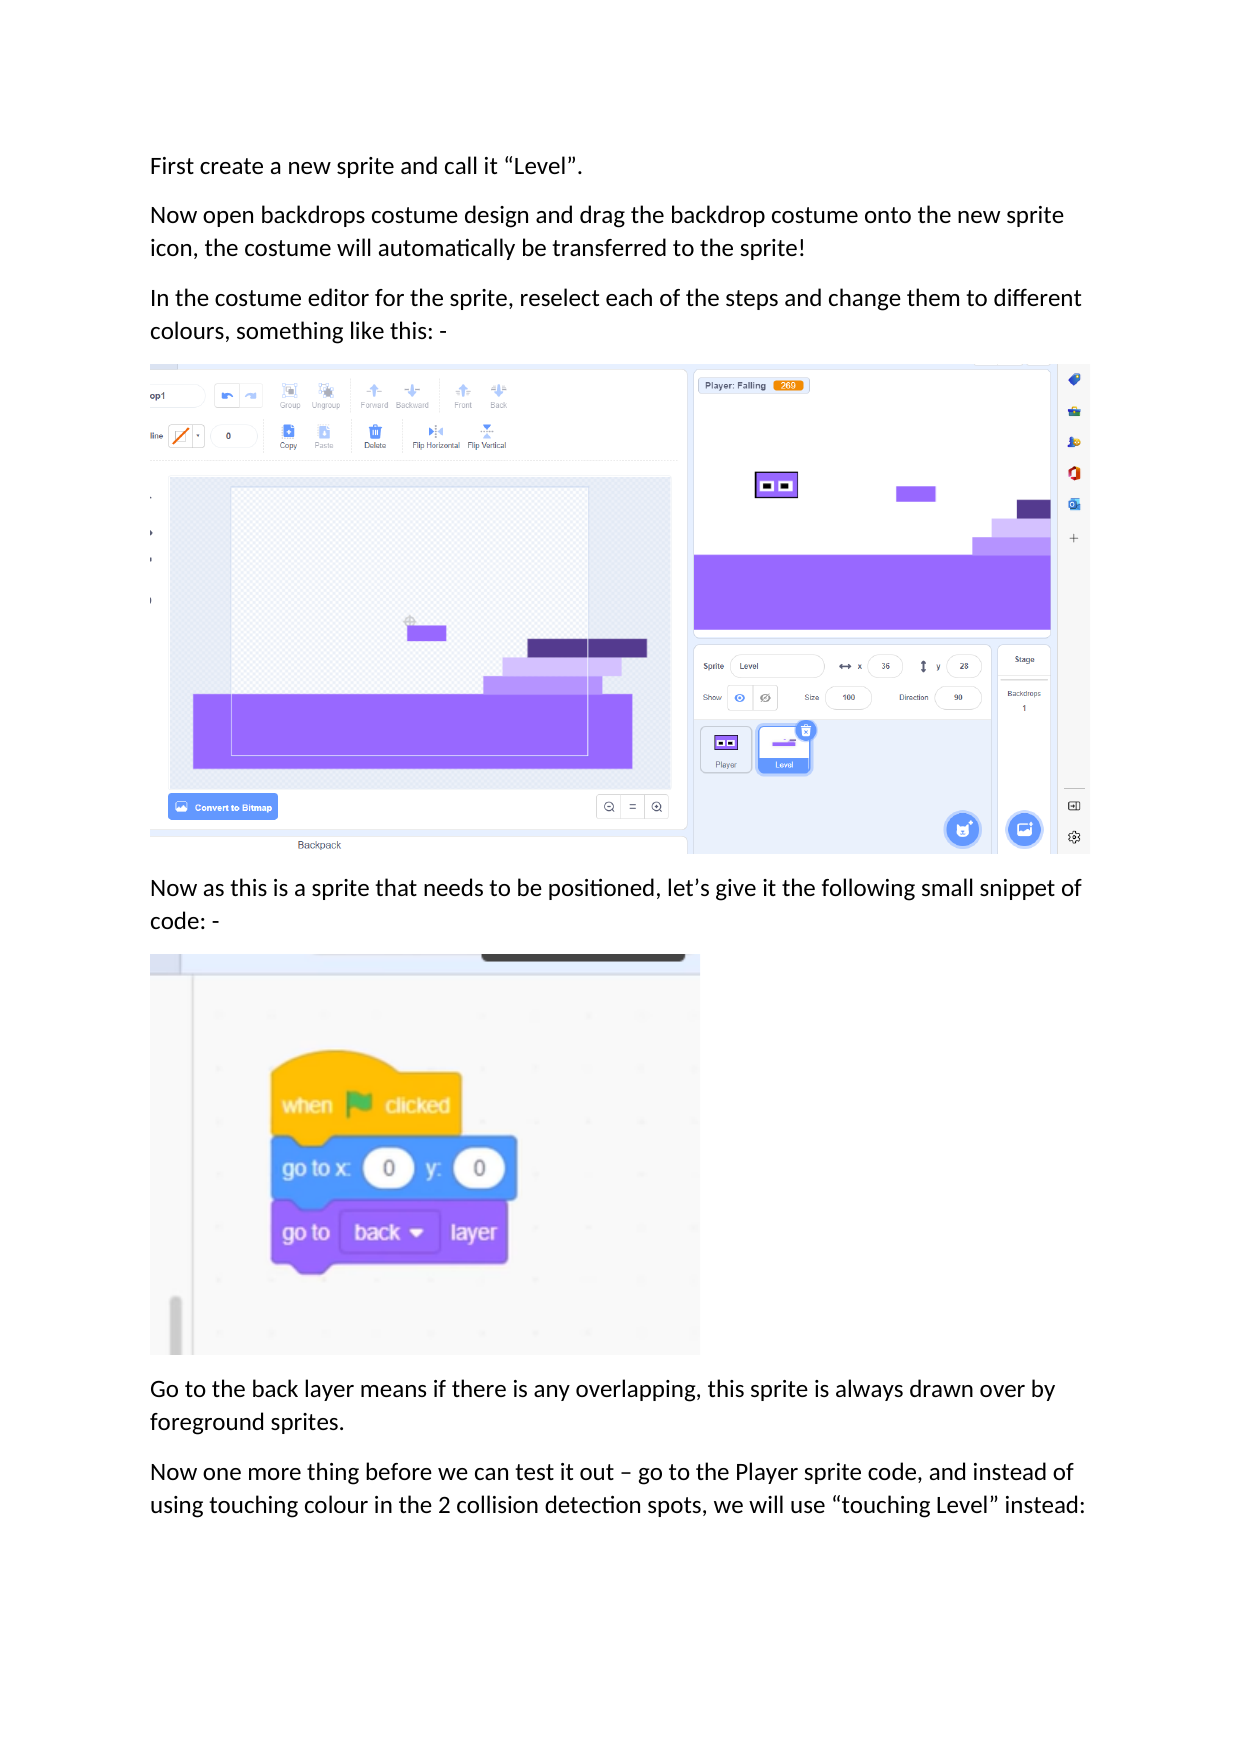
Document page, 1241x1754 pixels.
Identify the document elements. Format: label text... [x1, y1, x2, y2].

text Now open backdrops costume design and drag the backdrop costume onto the new sprite icon, the costume will automatically be transferred to the sprite! [150, 199, 1090, 263]
text Now one more thing before we can test it out – go to the Player sprite code, and instead of using touching colour in the 2 collision detection spots, we will use “touching Level” instead: [150, 1456, 1090, 1519]
picture [150, 364, 1091, 854]
text In the costume editor for the sprite, reselect each of the steps and change them to different colours, something like this: - [150, 282, 1090, 346]
text Now as this is a sprite that needs to be positioned, let’s give it the following small snippet of code: - [150, 872, 1090, 936]
text First create a new sprite and call it “Level”. [150, 150, 1090, 181]
text Go to the back layer means if there is any overlapping, this sprite is always drawn over by foreground sprites. [150, 1373, 1090, 1437]
picture [150, 954, 700, 1355]
